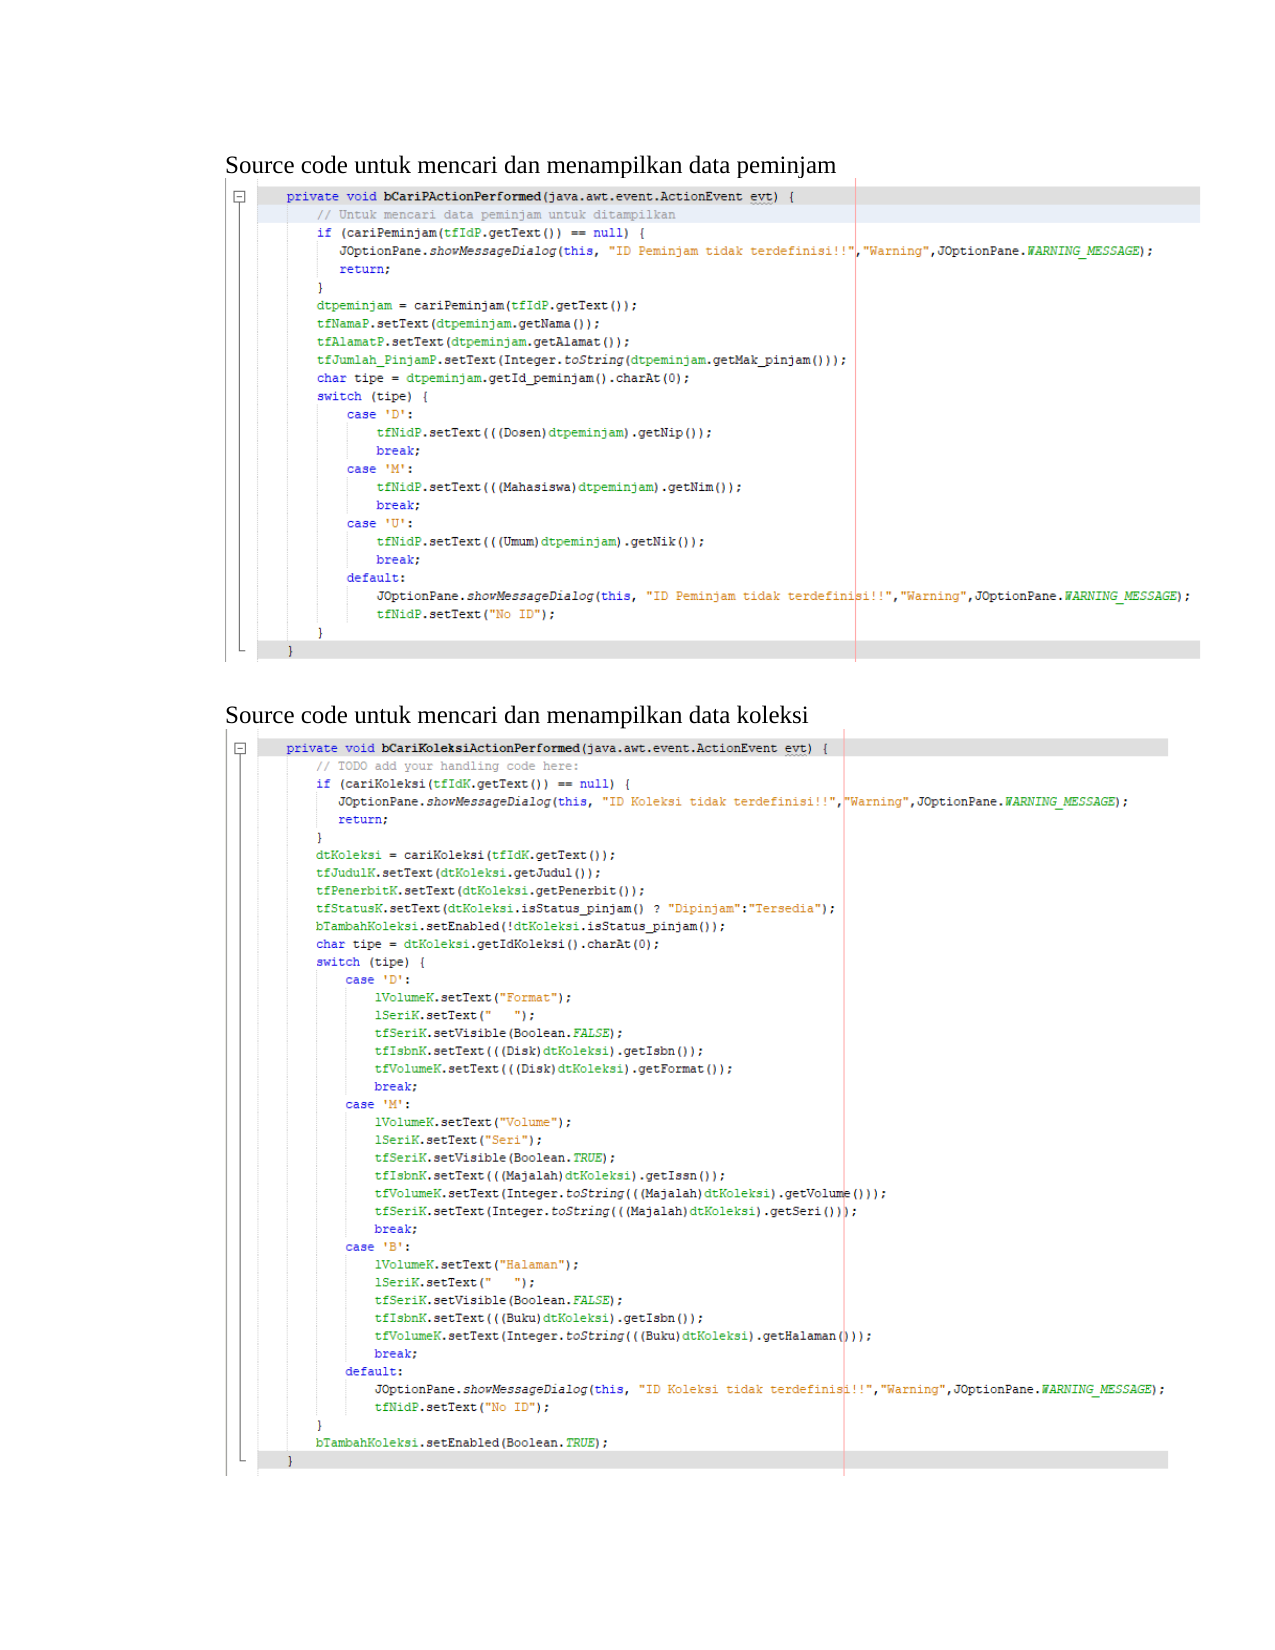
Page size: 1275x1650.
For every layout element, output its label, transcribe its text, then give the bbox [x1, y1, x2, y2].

picture [225, 729, 1169, 1476]
picture [225, 178, 1200, 662]
text Source code untuk mencari dan menampilkan data koleksi [187, 700, 1125, 729]
text Source code untuk mencari dan menampilkan data peminjam [187, 150, 1125, 179]
